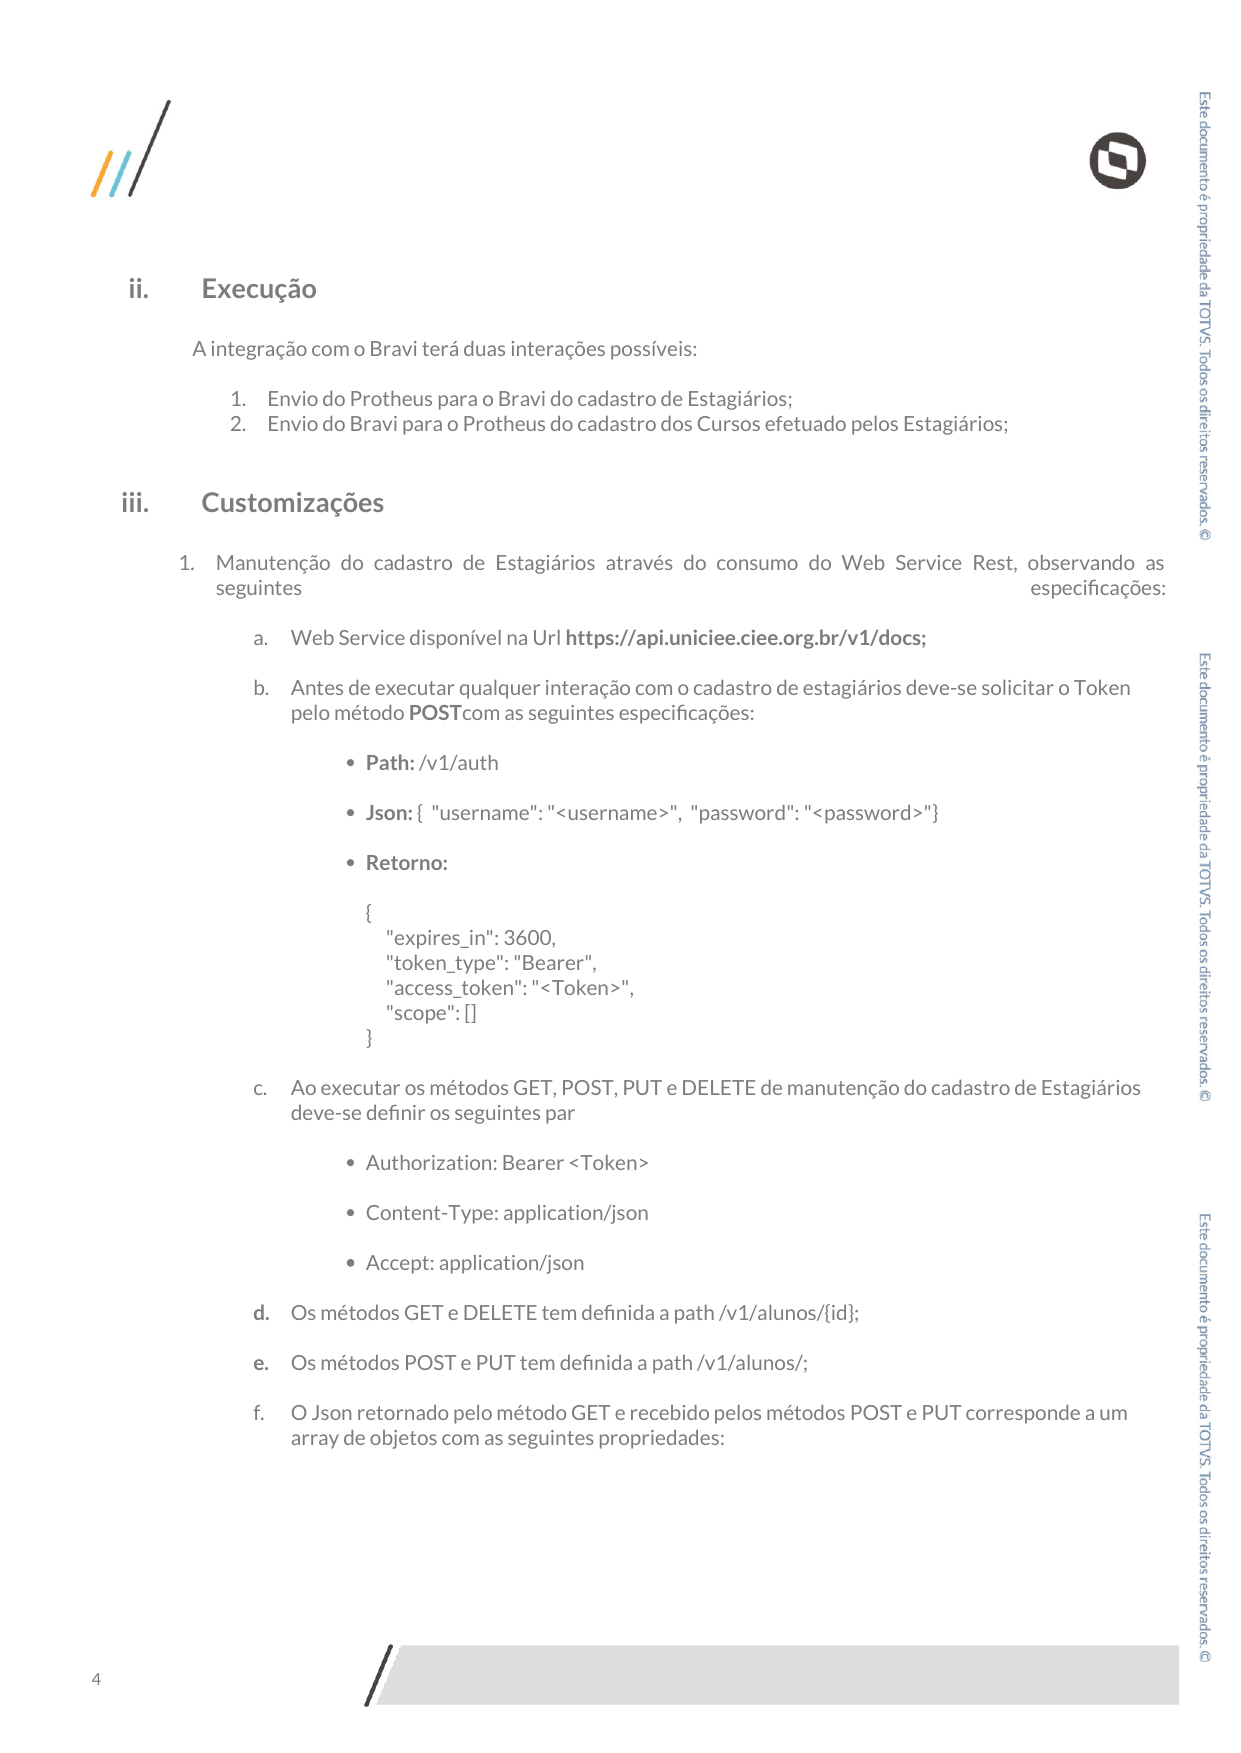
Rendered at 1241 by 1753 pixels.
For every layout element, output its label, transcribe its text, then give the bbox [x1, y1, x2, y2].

list Retorno: { "expires_in": 3600, "token_type": "Bearer", "access_token": "<Token>", "scope": [] } [347, 850, 1166, 1075]
list Os métodos GET e DELETE tem definida a path /v1/alunos/{id}; [253, 1300, 1166, 1350]
list Accept: application/json [347, 1250, 1166, 1300]
list Content-Type: application/json [347, 1200, 1166, 1250]
list Path: /v1/auth [347, 750, 1166, 800]
list Envio do Protheus para o Bravi do cadastro de Estagiários; [229, 386, 1166, 411]
list Antes de executar qualquer interação com o cadastro de estagiários deve-se solicitar o Token pelo método POSTcom as seguintes especificações: [253, 675, 1166, 750]
picture [56, 1642, 1180, 1707]
list Authorization: Bearer <Token> [347, 1150, 1166, 1200]
list Json: { "username": "<username>", "password": "<password>"} [347, 800, 1166, 850]
list Os métodos POST e PUT tem definida a path /v1/alunos/; [253, 1350, 1166, 1400]
text A integração com o Bravi terá duas interações possíveis: [192, 336, 1166, 361]
picture [73, 73, 1211, 1662]
list Envio do Bravi para o Protheus do cadastro dos Cursos efetuado pelos Estagiários; [229, 411, 1166, 436]
list Web Service disponível na Url https://api.uniciee.ciee.org.br/v1/docs; [253, 625, 1166, 675]
subtitle Customizações [149, 486, 1166, 518]
list Manutenção do cadastro de Estagiários através do consumo do Web Service Rest, observando as seguintes especificações: [178, 550, 1166, 625]
subtitle Execução [149, 272, 1166, 305]
list Ao executar os métodos GET, POST, PUT e DELETE de manutenção do cadastro de Estagiários deve-se definir os seguintes par [253, 1075, 1166, 1150]
list O Json retornado pelo método GET e recebido pelos métodos POST e PUT corresponde a um array de objetos com as seguintes propriedades: [253, 1400, 1166, 1475]
